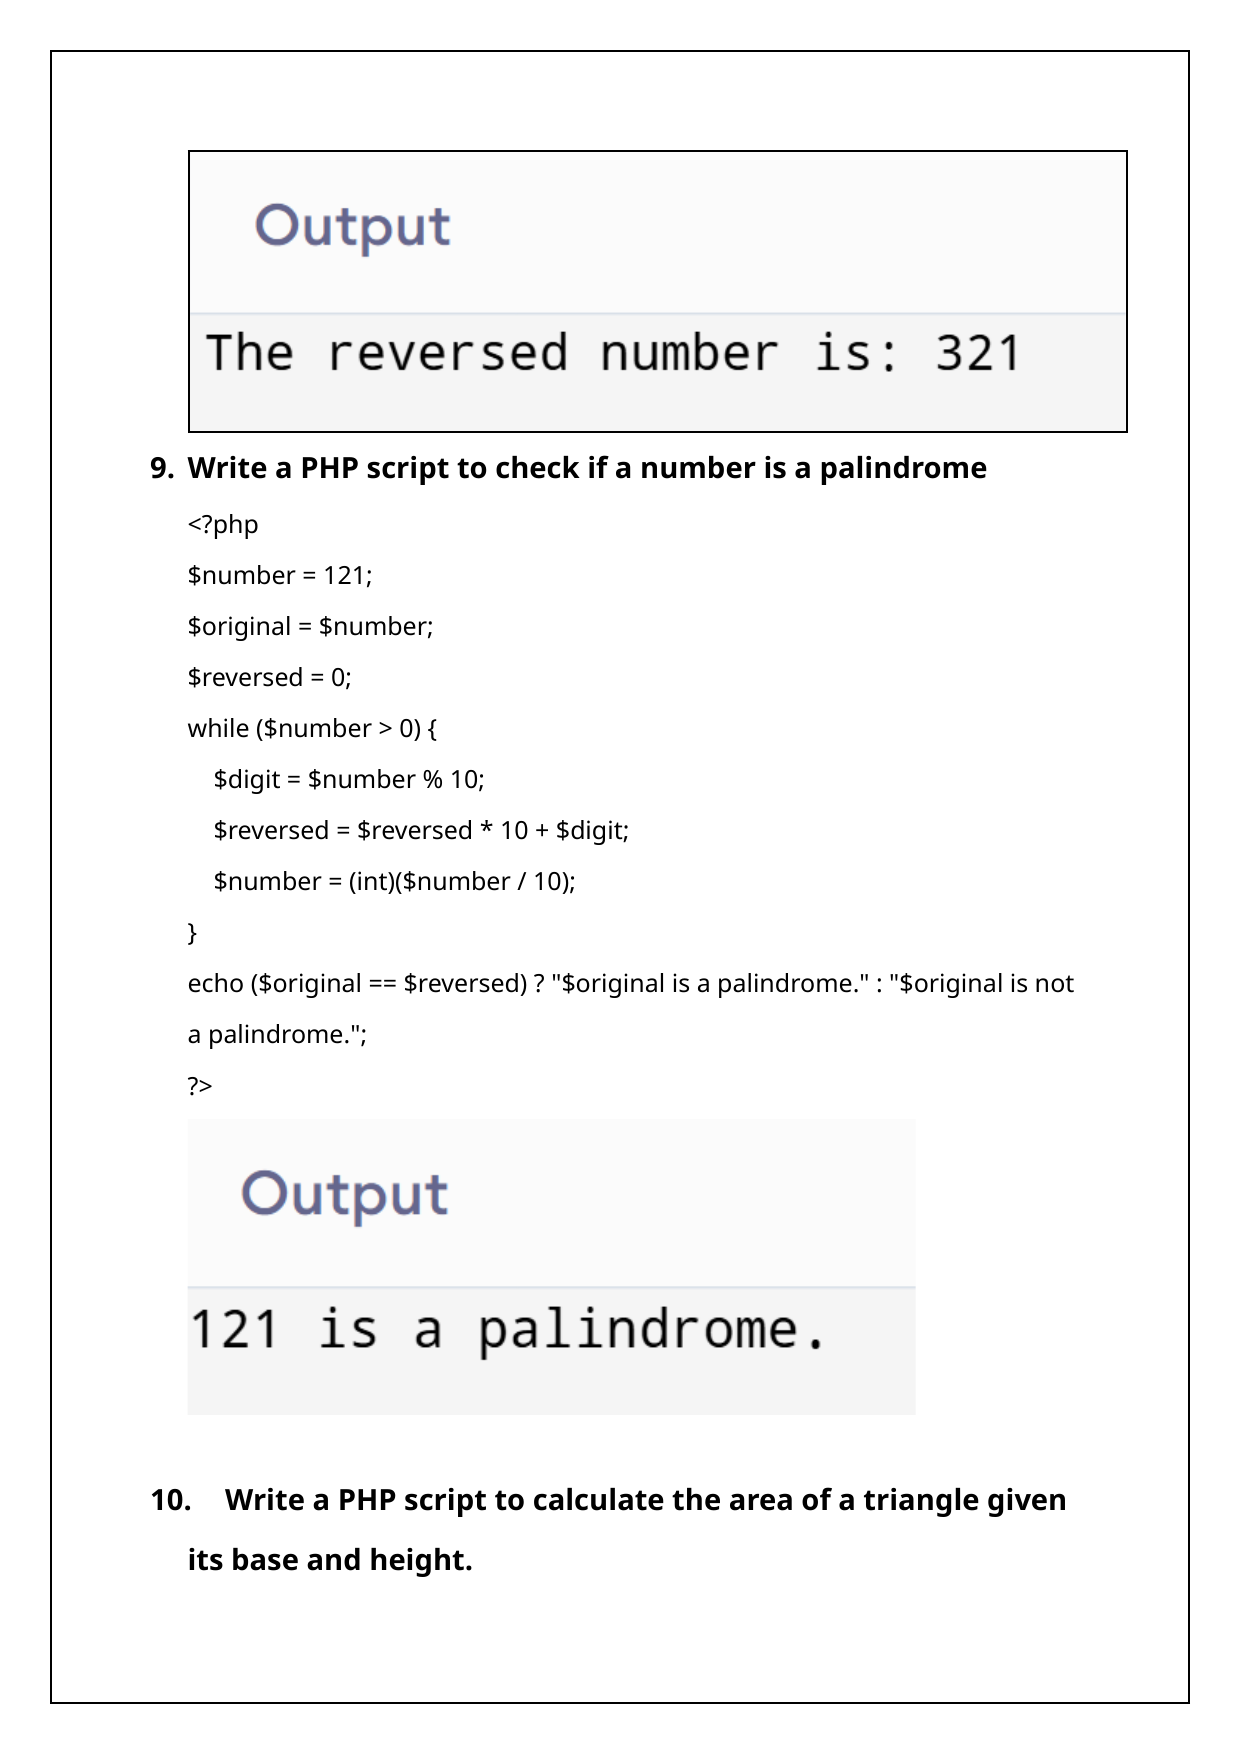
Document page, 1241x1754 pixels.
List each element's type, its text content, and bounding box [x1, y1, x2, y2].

list } [187, 915, 1090, 949]
list $digit = $number % 10; [187, 762, 1090, 796]
list echo ($original == $reversed) ? "$original is a palindrome." : "$original is not a palindrome."; [187, 966, 1090, 1051]
list $reversed = $reversed * 10 + $digit; [187, 813, 1090, 847]
list $number = (int)($number / 10); [187, 864, 1090, 898]
list Write a PHP script to calculate the area of a triangle given its base and height. [150, 1479, 1090, 1579]
picture [187, 1119, 916, 1415]
list $number = 121; [187, 558, 1090, 592]
list <?php [187, 507, 1090, 541]
list $original = $number; [187, 609, 1090, 643]
list ?> [187, 1068, 1090, 1102]
list while ($number > 0) { [187, 711, 1090, 745]
picture [190, 152, 1126, 431]
list Write a PHP script to check if a number is a palindrome [150, 447, 1090, 487]
list $reversed = 0; [187, 660, 1090, 694]
